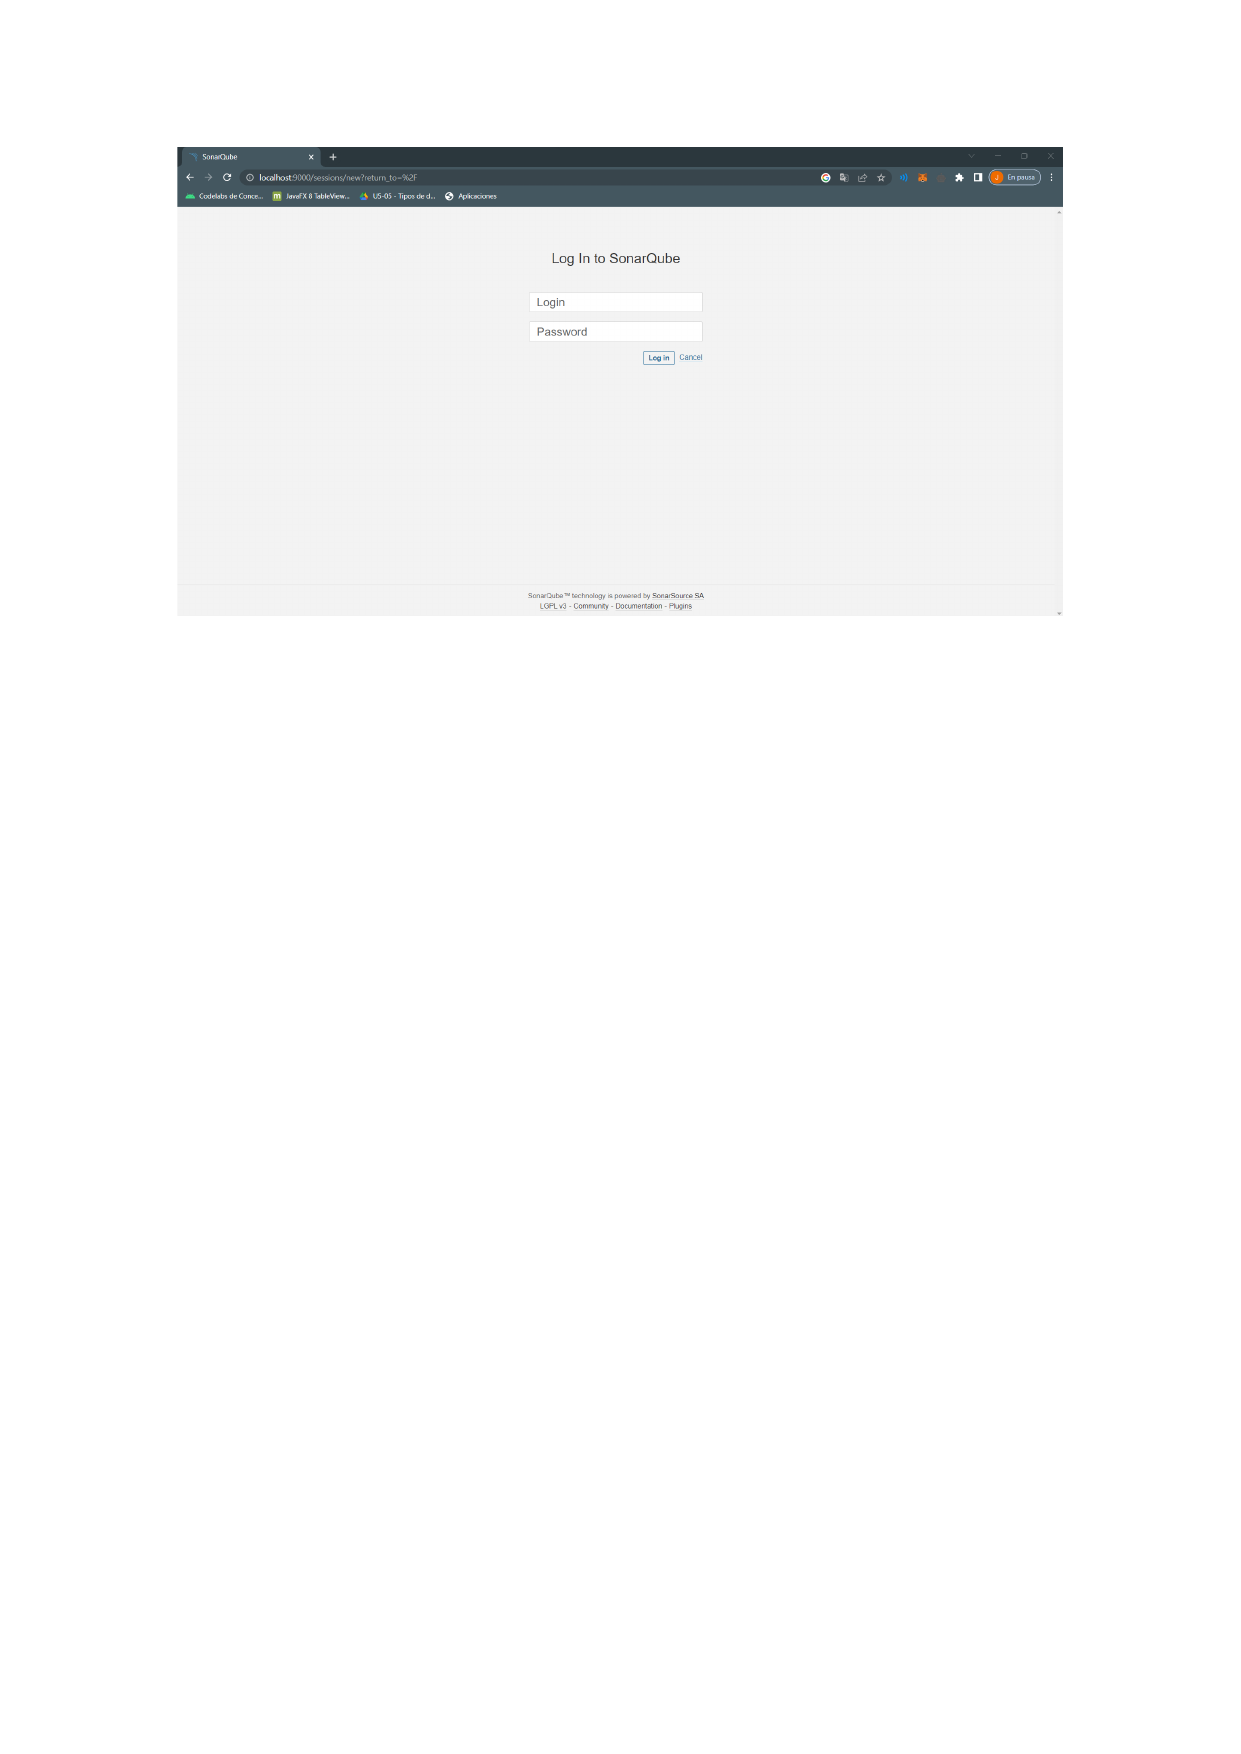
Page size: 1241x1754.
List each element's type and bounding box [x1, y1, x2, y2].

picture [177, 147, 1063, 616]
